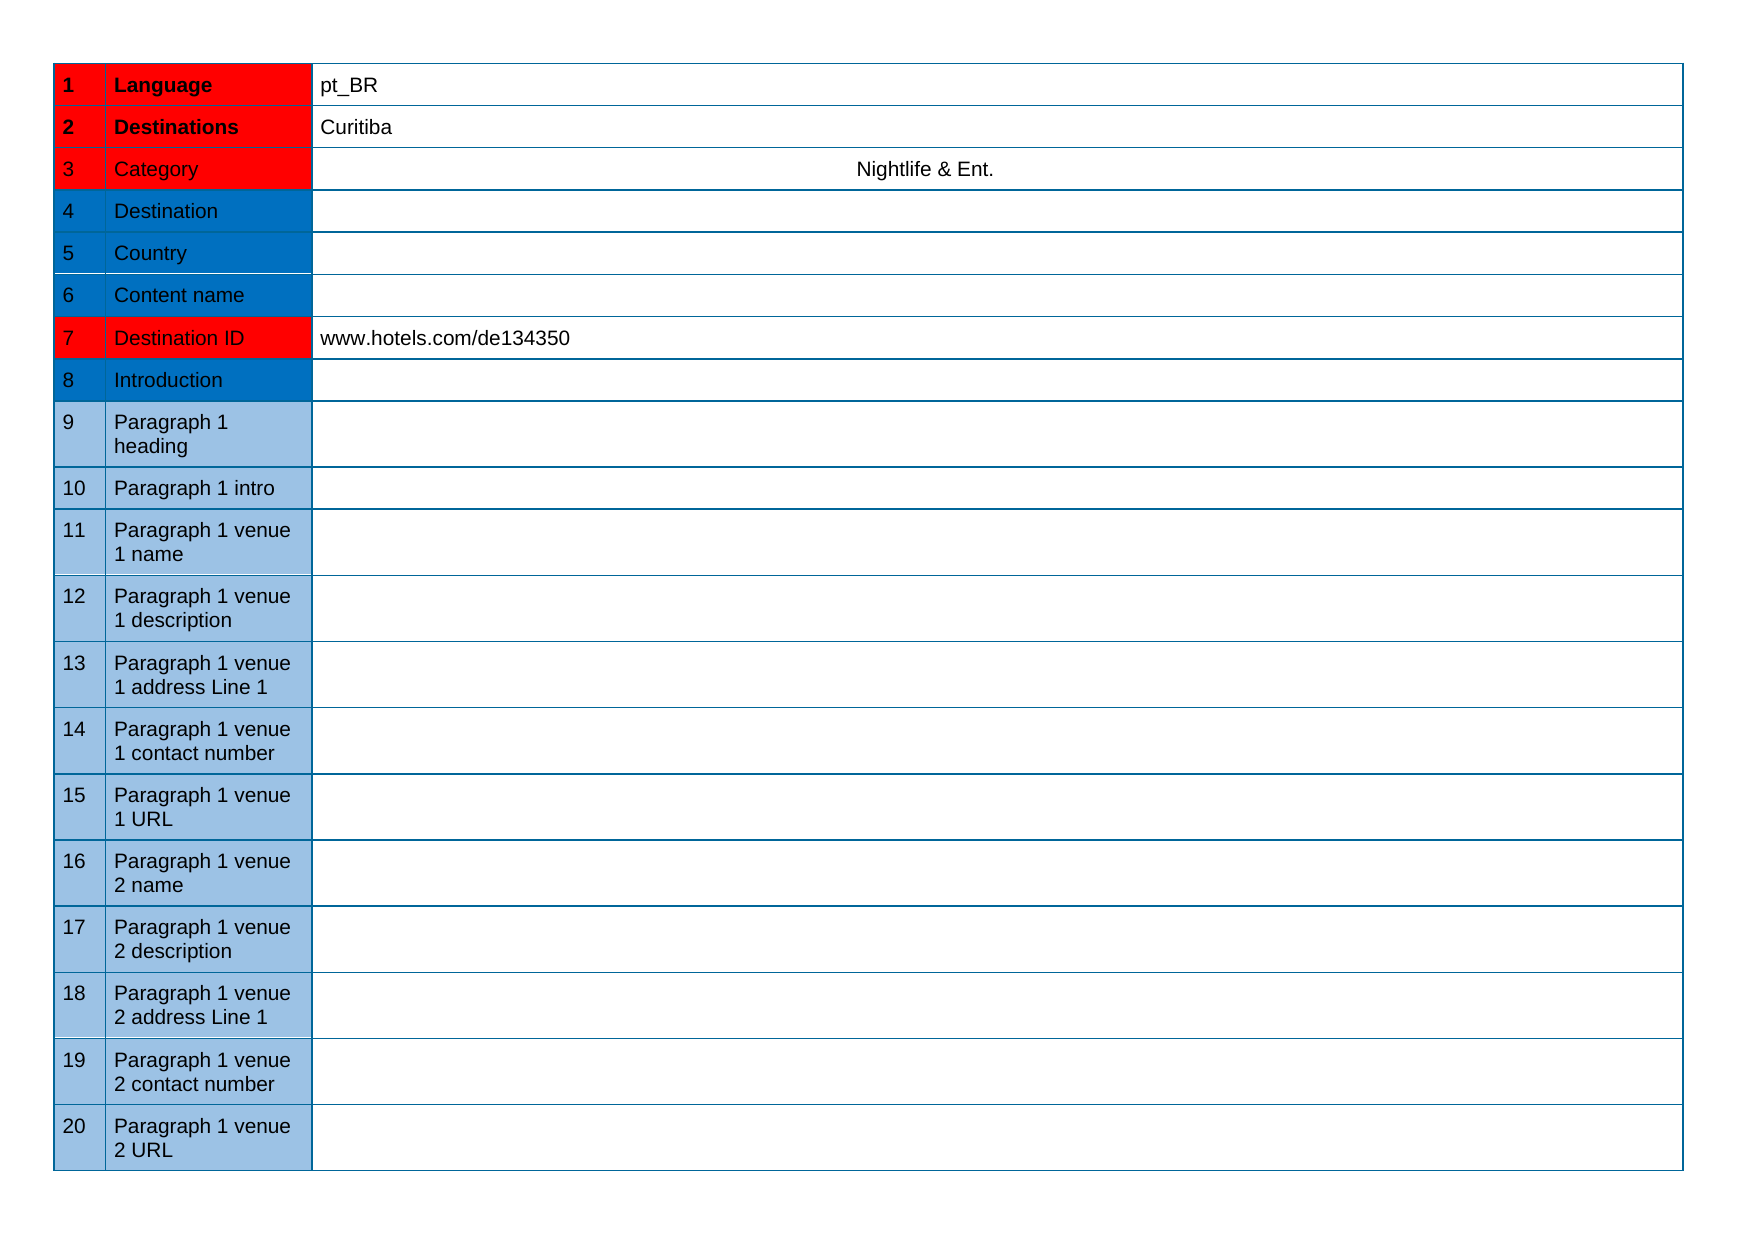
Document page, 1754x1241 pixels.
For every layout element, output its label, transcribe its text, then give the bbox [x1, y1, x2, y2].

table_cell Paragraph 1 venue 1 URL [106, 775, 311, 839]
table_cell 19 [55, 1039, 105, 1104]
table_cell Introduction [106, 360, 311, 400]
table_cell Destination [106, 191, 311, 231]
table_cell 9 [55, 402, 105, 466]
table_cell Paragraph 1 venue 2 contact number [106, 1039, 311, 1104]
table_header 1 [55, 64, 105, 105]
table_cell Paragraph 1 venue 1 contact number [106, 708, 311, 773]
table_cell [313, 1105, 1682, 1170]
table_cell [313, 360, 1682, 400]
table_cell [313, 510, 1682, 574]
table_cell 5 [55, 233, 105, 273]
table_cell Paragraph 1 intro [106, 468, 311, 508]
table_cell Nightlife & Ent. [313, 148, 1682, 189]
table_cell 11 [55, 510, 105, 574]
table_cell 3 [55, 148, 105, 189]
table_cell Paragraph 1 venue 2 URL [106, 1105, 311, 1170]
table_cell [313, 233, 1682, 273]
table_cell [313, 191, 1682, 231]
table_cell 20 [55, 1105, 105, 1170]
table_cell Paragraph 1 venue 1 description [106, 576, 311, 641]
table_cell Paragraph 1 venue 2 description [106, 907, 311, 971]
table_cell [313, 275, 1682, 316]
table_cell [313, 468, 1682, 508]
table_cell Curitiba [313, 106, 1682, 147]
table_cell [313, 642, 1682, 707]
table_cell 6 [55, 275, 105, 316]
table_cell 17 [55, 907, 105, 971]
table_cell Paragraph 1 venue 1 name [106, 510, 311, 574]
table_cell www.hotels.com/de134350 [313, 317, 1682, 358]
table_header Language [106, 64, 311, 105]
table_cell Destination ID [106, 317, 311, 358]
table_cell Paragraph 1 venue 2 address Line 1 [106, 973, 311, 1037]
table_cell Country [106, 233, 311, 273]
table_cell Content name [106, 275, 311, 316]
table_cell [313, 973, 1682, 1037]
table_cell [313, 907, 1682, 971]
table_cell Paragraph 1 venue 2 name [106, 841, 311, 905]
table_cell 4 [55, 191, 105, 231]
table_cell [313, 841, 1682, 905]
table_cell [313, 775, 1682, 839]
table_cell 10 [55, 468, 105, 508]
table_cell [313, 402, 1682, 466]
table_cell 7 [55, 317, 105, 358]
table_cell 14 [55, 708, 105, 773]
table_cell [313, 708, 1682, 773]
table_cell Paragraph 1 heading [106, 402, 311, 466]
table_cell 12 [55, 576, 105, 641]
table_cell 8 [55, 360, 105, 400]
table_cell [313, 576, 1682, 641]
table_cell Paragraph 1 venue 1 address Line 1 [106, 642, 311, 707]
table_header pt_BR [313, 64, 1682, 105]
table_cell 13 [55, 642, 105, 707]
table_cell Category [106, 148, 311, 189]
table_cell Destinations [106, 106, 311, 147]
table_cell 2 [55, 106, 105, 147]
table_cell [313, 1039, 1682, 1104]
table_cell 16 [55, 841, 105, 905]
table_cell 18 [55, 973, 105, 1037]
table_cell 15 [55, 775, 105, 839]
